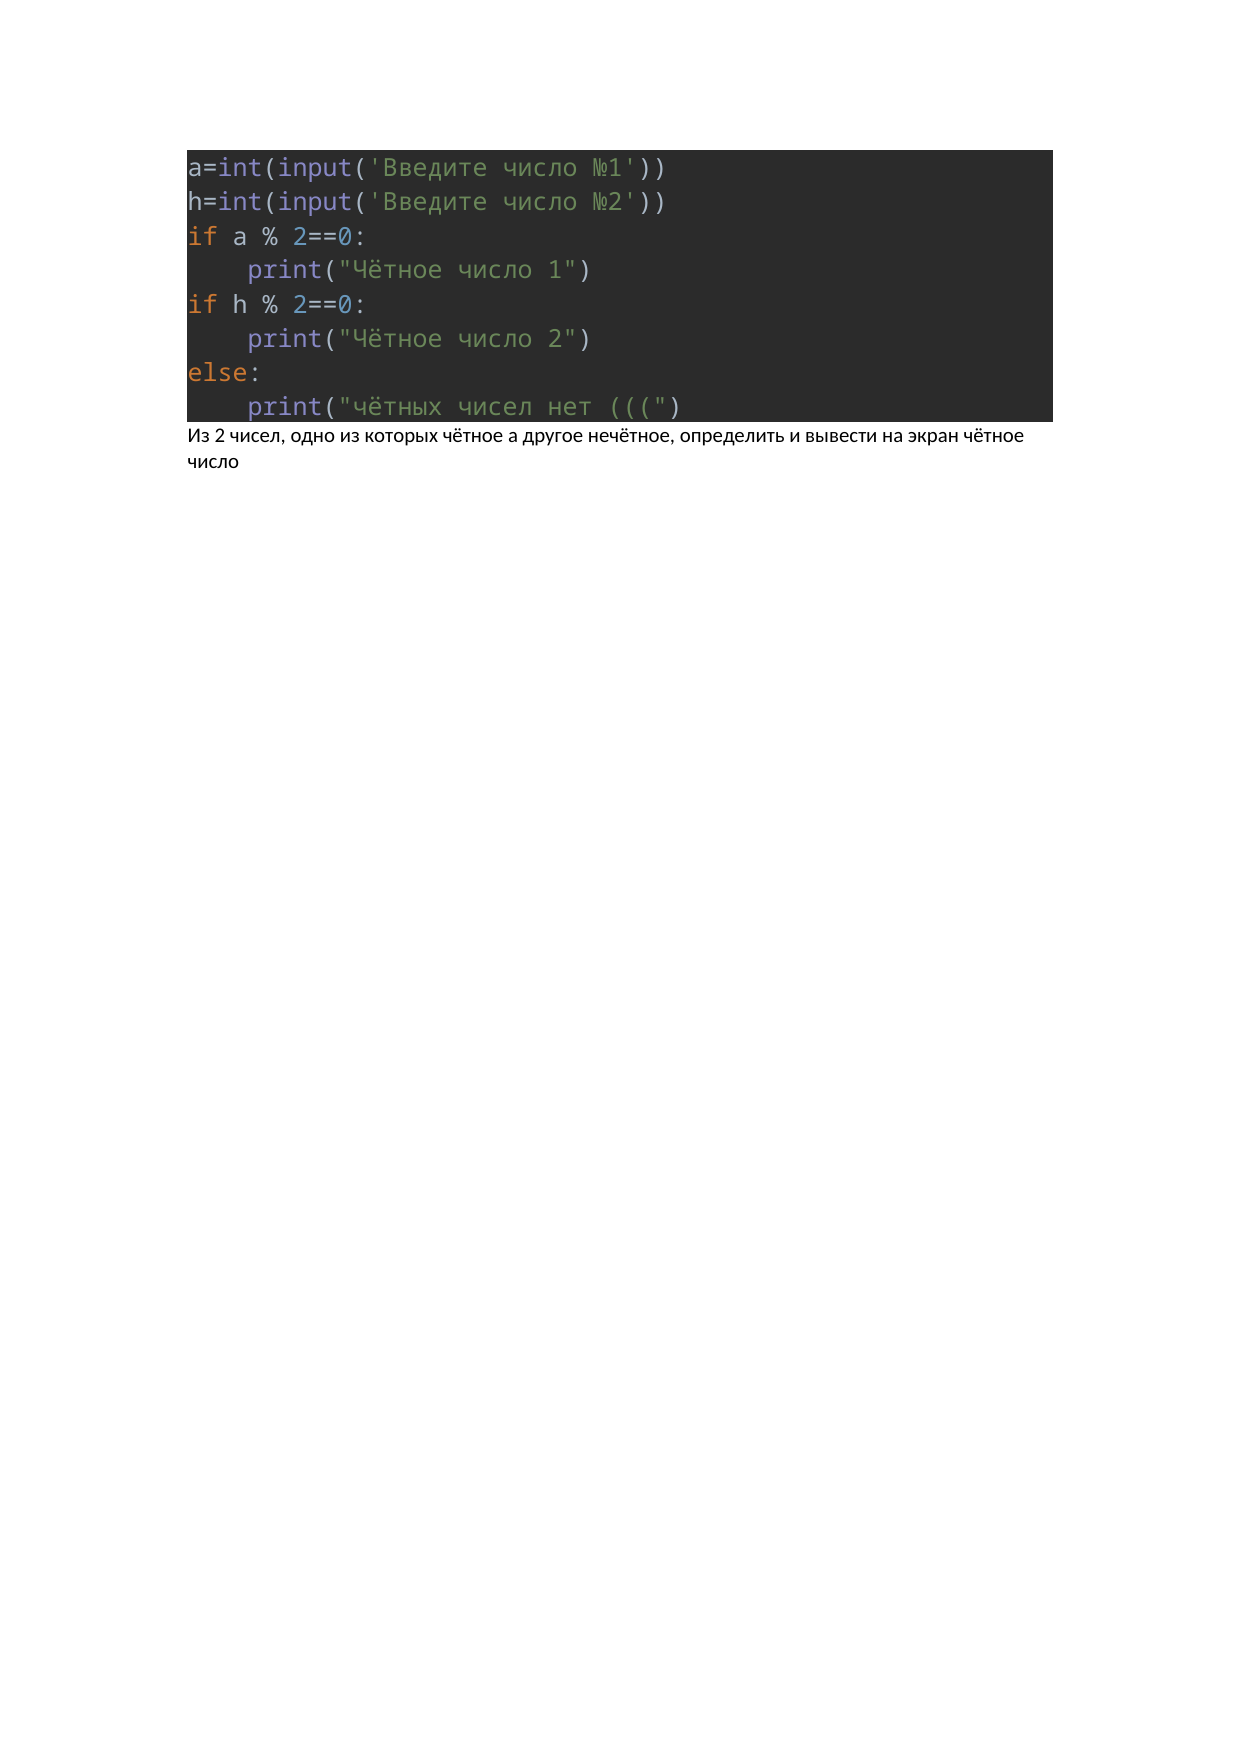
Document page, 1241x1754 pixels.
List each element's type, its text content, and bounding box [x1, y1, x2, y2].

text a=int(input('Введите число №1')) h=int(input('Введите число №2')) if a % 2==0: print("Чётное число 1") if h % 2==0: print("Чётное число 2") else: print("чётных чисел нет (((") [187, 150, 1053, 422]
text Из 2 чисел, одно из которых чётное а другое нечётное, определить и вывести на экран чётное число [187, 422, 1053, 473]
